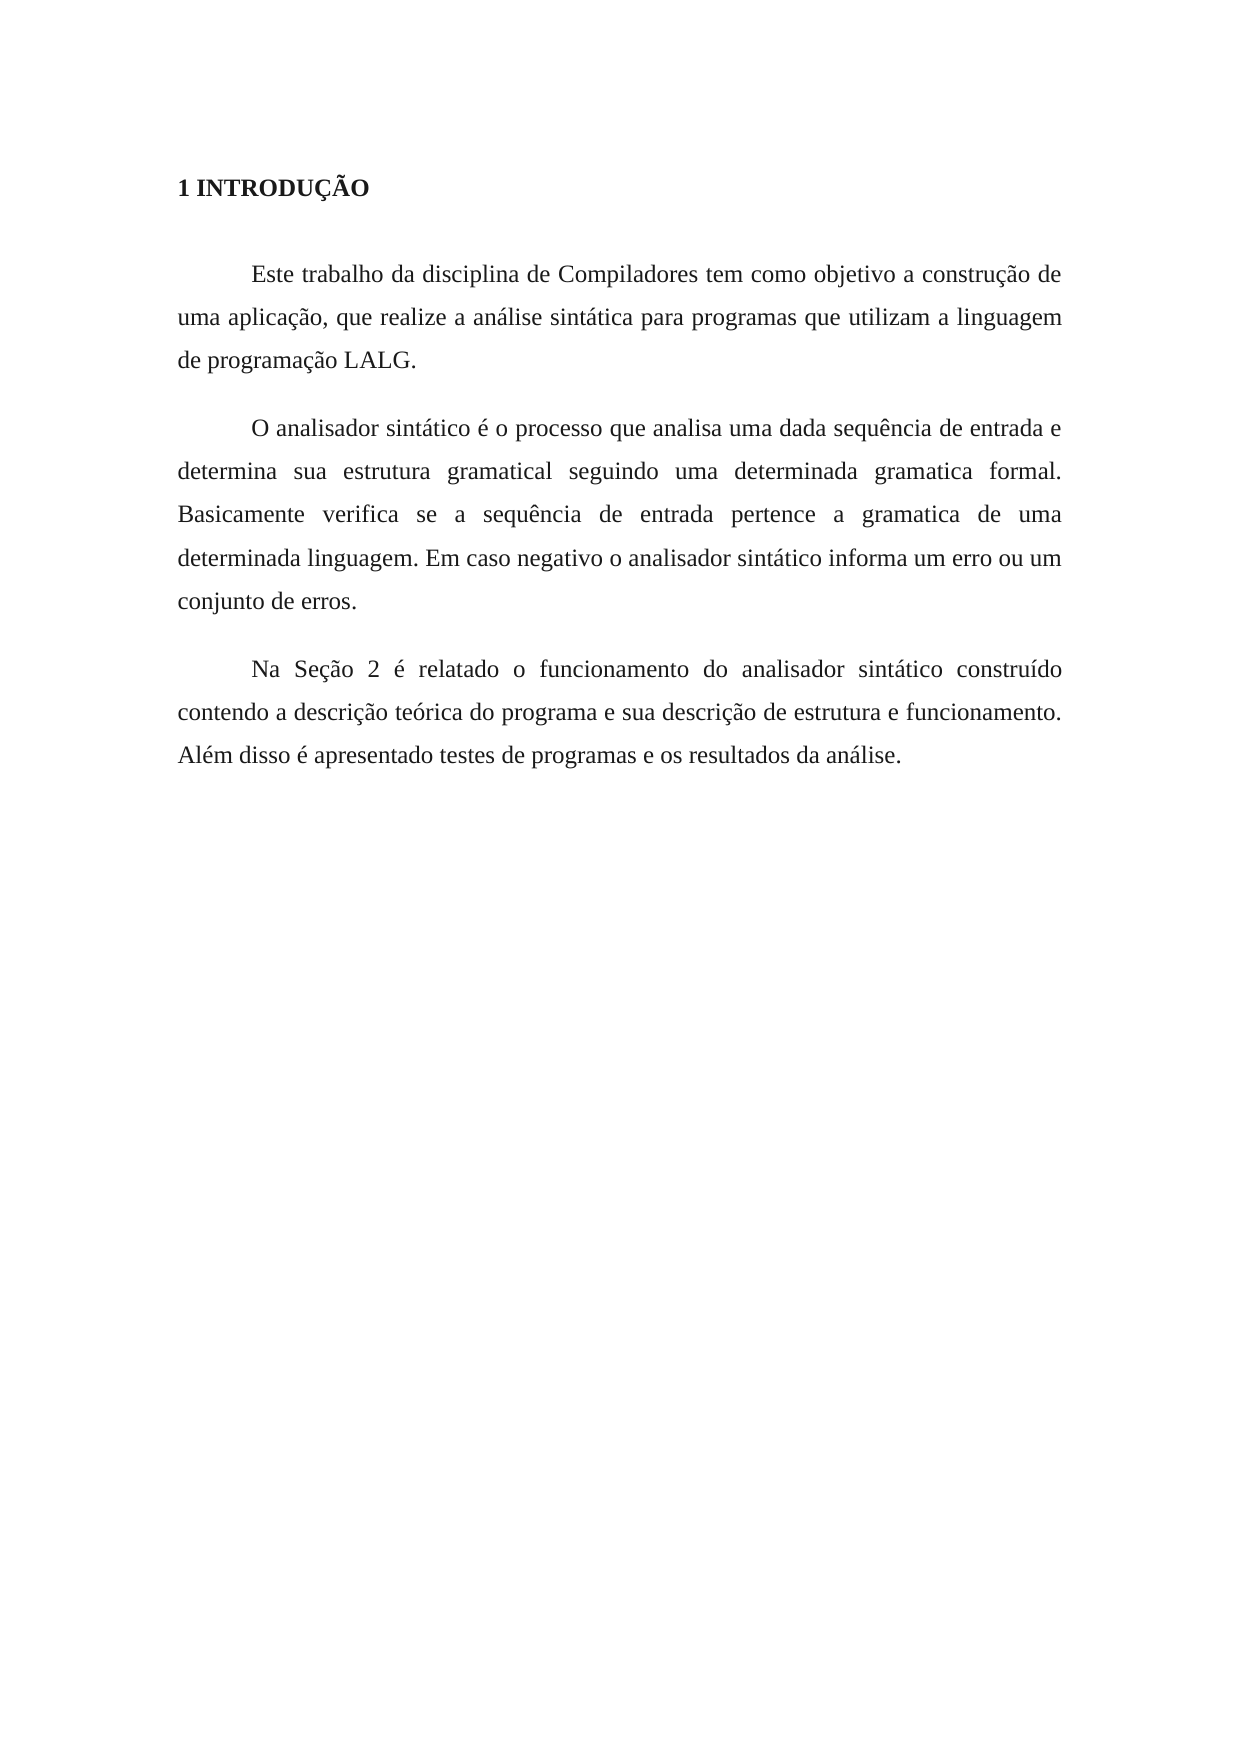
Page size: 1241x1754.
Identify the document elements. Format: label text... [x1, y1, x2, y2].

text Este trabalho da disciplina de Compiladores tem como objetivo a construção de uma aplicação, que realize a análise sintática para programas que utilizam a linguagem de programação LALG. [177, 259, 1063, 374]
text O analisador sintático é o processo que analisa uma dada sequência de entrada e determina sua estrutura gramatical seguindo uma determinada gramatica formal. Basicamente verifica se a sequência de entrada pertence a gramatica de uma determinada linguagem. Em caso negativo o analisador sintático informa um erro ou um conjunto de erros. [177, 413, 1063, 614]
subtitle 1 INTRODUÇÃO [177, 173, 1063, 201]
text Na Seção 2 é relatado o funcionamento do analisador sintático construído contendo a descrição teórica do programa e sua descrição de estrutura e funcionamento. Além disso é apresentado testes de programas e os resultados da análise. [177, 654, 1063, 769]
